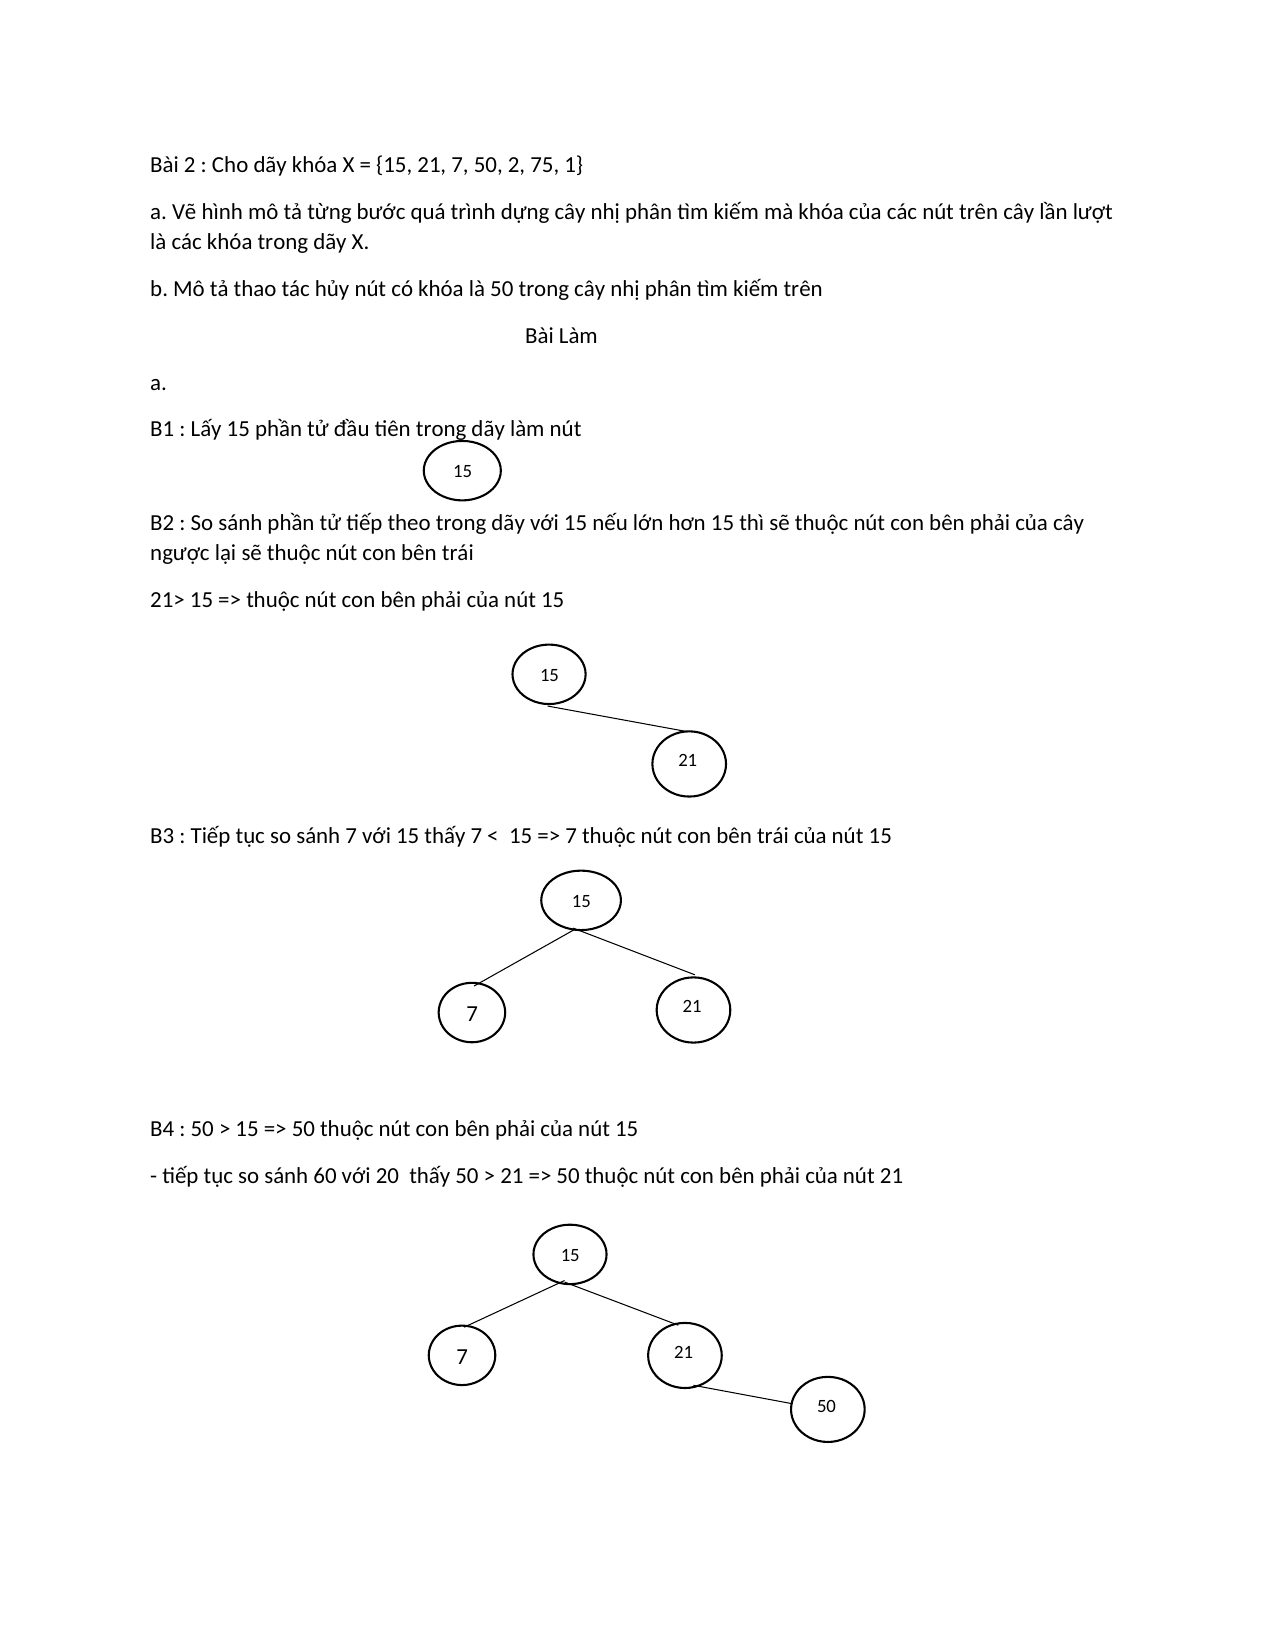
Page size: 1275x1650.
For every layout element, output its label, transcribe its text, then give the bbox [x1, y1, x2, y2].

text a. Vẽ hình mô tả từng bước quá trình dựng cây nhị phân tìm kiếm mà khóa của các nút trên cây lần lượt là các khóa trong dãy X. [150, 197, 1125, 255]
text B2 : So sánh phần tử tiếp theo trong dãy với 15 nếu lớn hơn 15 thì sẽ thuộc nút con bên phải của cây ngược lại sẽ thuộc nút con bên trái [150, 508, 1125, 567]
text B3 : Tiếp tục so sánh 7 với 15 thấy 7 < 15 => 7 thuộc nút con bên trái của nút 15 [150, 726, 1125, 849]
text a. [150, 368, 1125, 396]
text Bài Làm [150, 321, 1125, 349]
text B1 : Lấy 15 phần tử đầu tiên trong dãy làm nút [150, 414, 1125, 443]
text B4 : 50 > 15 => 50 thuộc nút con bên phải của nút 15 [150, 1114, 1125, 1142]
text 21> 15 => thuộc nút con bên phải của nút 15 [150, 585, 1125, 613]
text Bài 2 : Cho dãy khóa X = {15, 21, 7, 50, 2, 75, 1} [150, 150, 1125, 178]
text b. Mô tả thao tác hủy nút có khóa là 50 trong cây nhị phân tìm kiếm trên [150, 274, 1125, 302]
text - tiếp tục so sánh 60 với 20 thấy 50 > 21 => 50 thuộc nút con bên phải của nút 21 [150, 1161, 1125, 1189]
